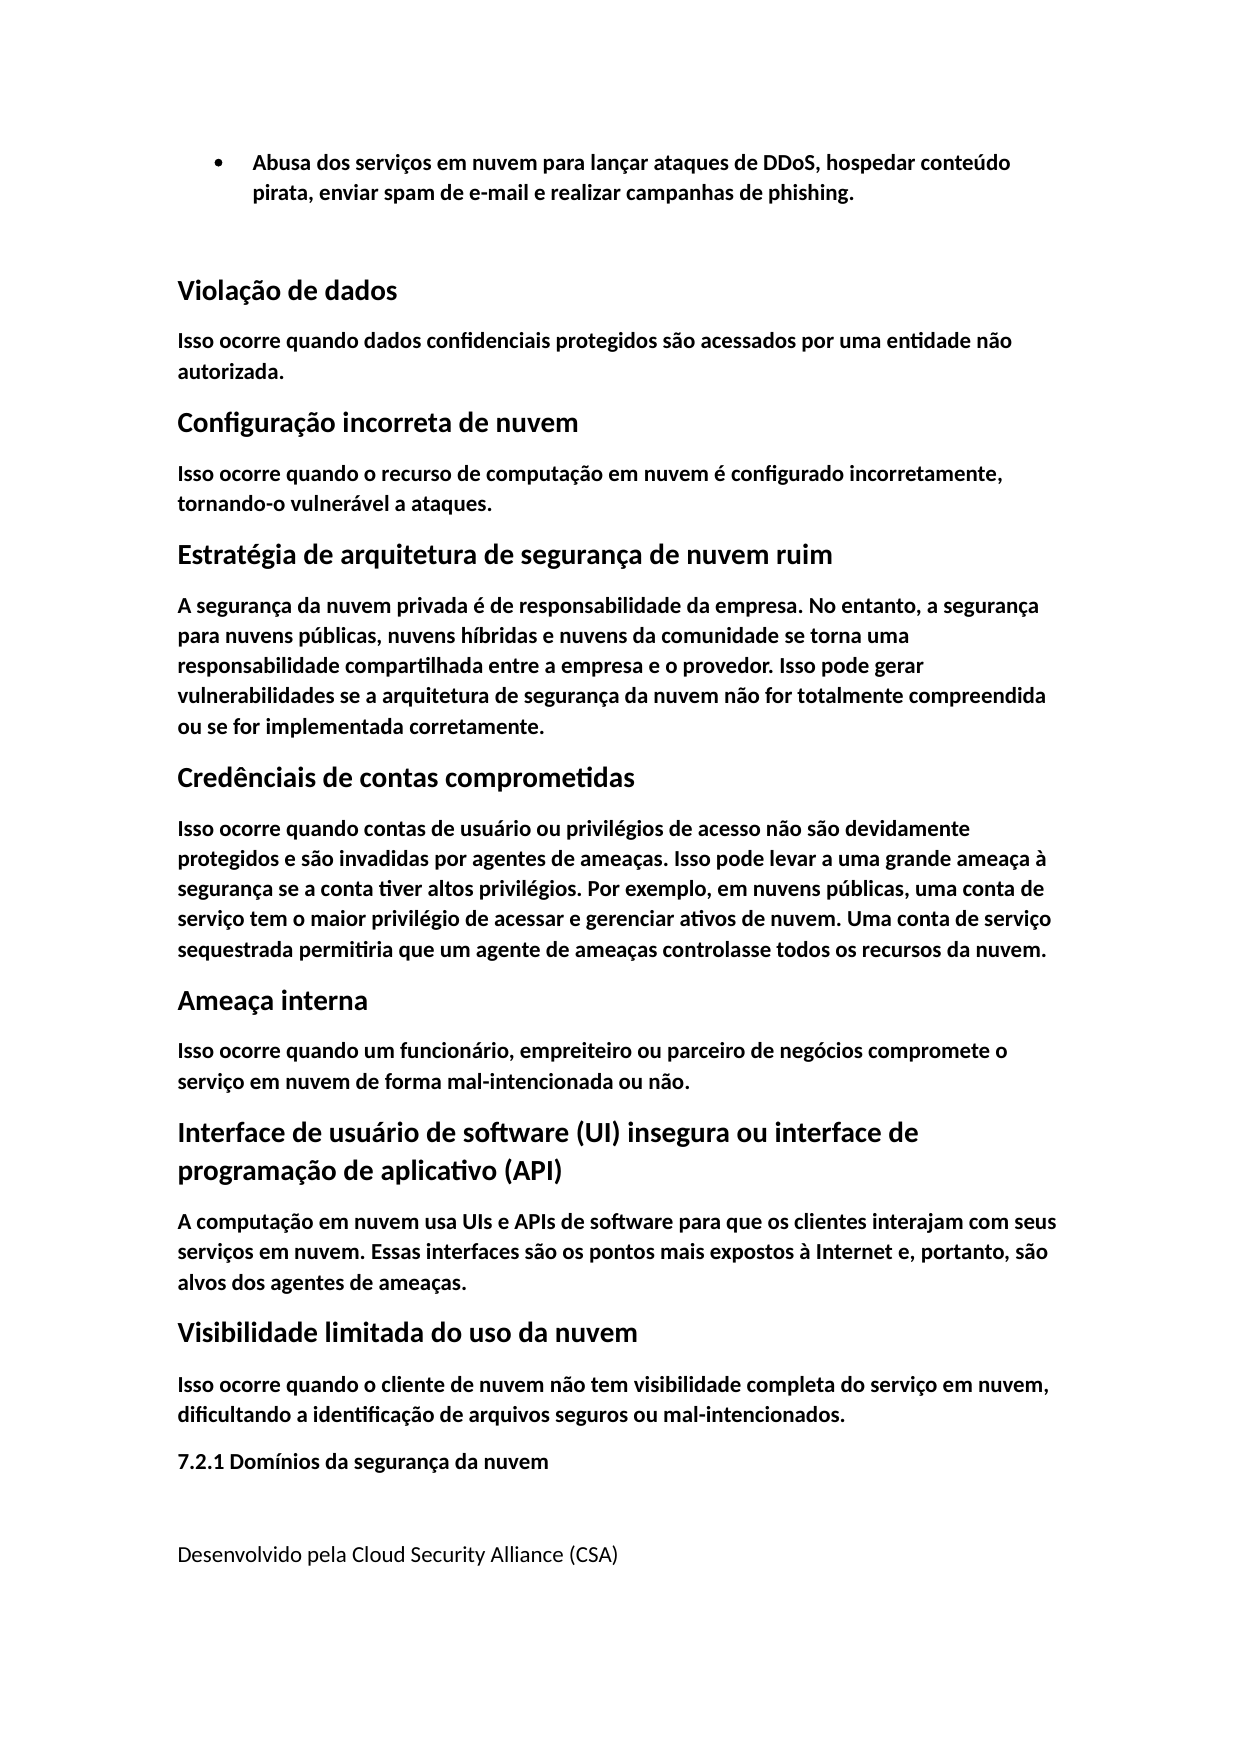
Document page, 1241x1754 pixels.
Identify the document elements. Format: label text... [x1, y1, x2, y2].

list Abusa dos serviços em nuvem para lançar ataques de DDoS, hospedar conteúdo pirata, enviar spam de e-mail e realizar campanhas de phishing. [215, 148, 1063, 206]
text Isso ocorre quando o recurso de computação em nuvem é configurado incorretamente, tornando-o vulnerável a ataques. [177, 459, 1063, 517]
text A computação em nuvem usa UIs e APIs de software para que os clientes interajam com seus serviços em nuvem. Essas interfaces são os pontos mais expostos à Internet e, portanto, são alvos dos agentes de ameaças. [177, 1207, 1063, 1296]
text Isso ocorre quando o cliente de nuvem não tem visibilidade completa do serviço em nuvem, dificultando a identificação de arquivos seguros ou mal-intencionados. [177, 1370, 1063, 1428]
text 7.2.1 Domínios da segurança da nuvem [177, 1447, 1063, 1475]
text Isso ocorre quando contas de usuário ou privilégios de acesso não são devidamente protegidos e são invadidas por agentes de ameaças. Isso pode levar a uma grande ameaça à segurança se a conta tiver altos privilégios. Por exemplo, em nuvens públicas, uma conta de serviço tem o maior privilégio de acessar e gerenciar ativos de nuvem. Uma conta de serviço sequestrada permitiria que um agente de ameaças controlasse todos os recursos da nuvem. [177, 814, 1063, 963]
text Credênciais de contas comprometidas [177, 759, 1063, 794]
text Visibilidade limitada do uso da nuvem [177, 1314, 1063, 1350]
text Isso ocorre quando dados confidenciais protegidos são acessados por uma entidade não autorizada. [177, 327, 1063, 385]
text Isso ocorre quando um funcionário, empreiteiro ou parceiro de negócios compromete o serviço em nuvem de forma mal-intencionada ou não. [177, 1037, 1063, 1095]
text A segurança da nuvem privada é de responsabilidade da empresa. No entanto, a segurança para nuvens públicas, nuvens híbridas e nuvens da comunidade se torna uma responsabilidade compartilhada entre a empresa e o provedor. Isso pode gerar vulnerabilidades se a arquitetura de segurança da nuvem não for totalmente compreendida ou se for implementada corretamente. [177, 591, 1063, 740]
text Violação de dados [177, 272, 1063, 307]
text Estratégia de arquitetura de segurança de nuvem ruim [177, 536, 1063, 572]
text Interface de usuário de software (UI) insegura ou interface de programação de aplicativo (API) [177, 1114, 1063, 1188]
text Desenvolvido pela Cloud Security Alliance (CSA) [177, 1541, 1063, 1568]
text Ameaça interna [177, 982, 1063, 1017]
text Configuração incorreta de nuvem [177, 404, 1063, 439]
